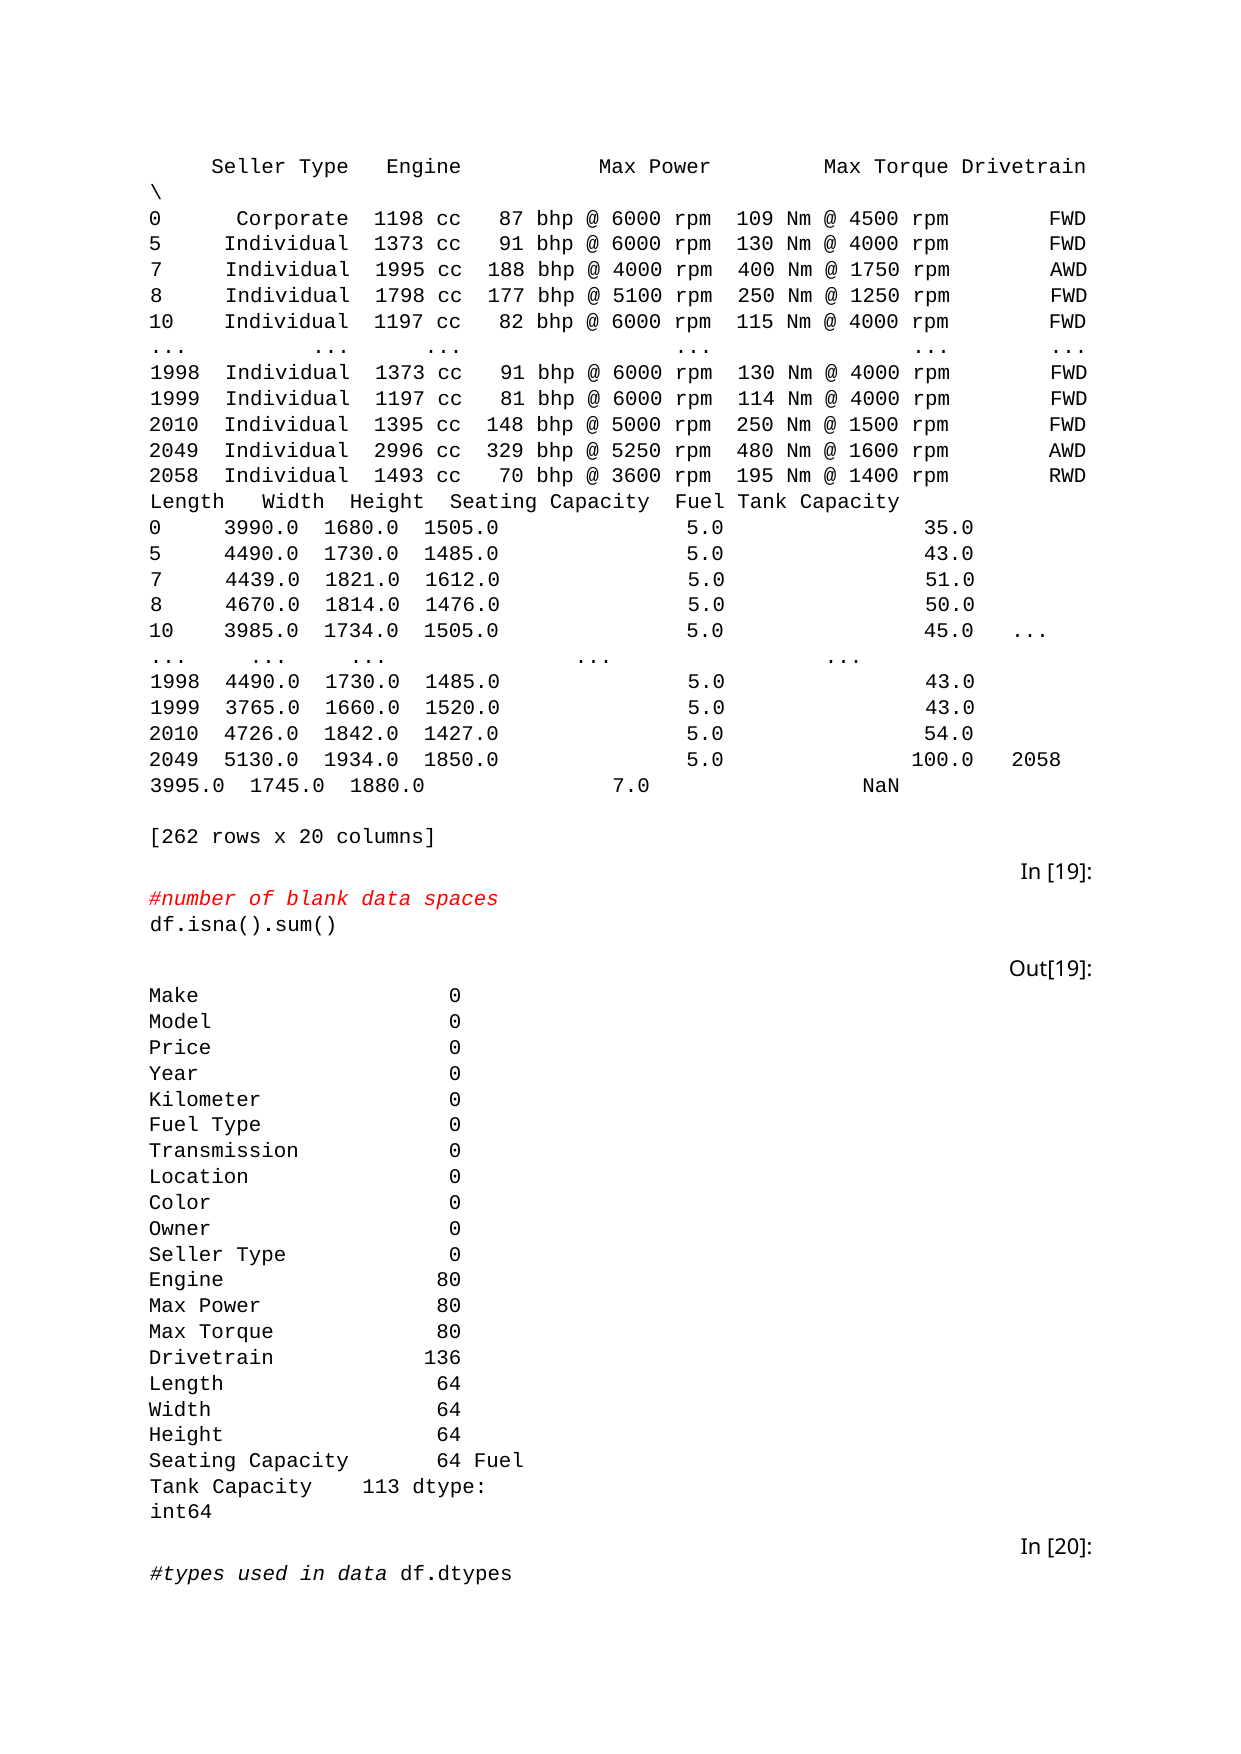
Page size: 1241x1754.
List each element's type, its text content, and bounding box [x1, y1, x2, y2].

list Individual 1197 cc 81 bhp @ 6000 rpm 114 Nm @ 4000 rpm FWD [150, 388, 1088, 412]
list Individual 1798 cc 177 bhp @ 5100 rpm 250 Nm @ 1250 rpm FWD [150, 285, 1088, 309]
text In [19]: [150, 856, 1092, 886]
text Transmission 0 [148, 1140, 1088, 1164]
text Max Torque 80 [148, 1321, 1088, 1345]
list Individual 1373 cc 91 bhp @ 6000 rpm 130 Nm @ 4000 rpm FWD [150, 362, 1088, 386]
text 5 Individual 1373 cc 91 bhp @ 6000 rpm 130 Nm @ 4000 rpm FWD [148, 233, 1088, 257]
text Seating Capacity 64 Fuel Tank Capacity 113 dtype: int64 [148, 1450, 525, 1525]
list 4670.0 1814.0 1476.0 5.0 50.0 [150, 594, 1088, 618]
text Make 0 [148, 985, 1088, 1009]
text Width 64 [148, 1399, 1088, 1422]
text In [20]: [150, 1531, 1092, 1561]
text Model 0 [148, 1011, 1088, 1035]
text 2049 Individual 2996 cc 329 bhp @ 5250 rpm 480 Nm @ 1600 rpm AWD [148, 440, 1088, 463]
text 10 Individual 1197 cc 82 bhp @ 6000 rpm 115 Nm @ 4000 rpm FWD ... ... ... ... ... ... [148, 311, 1088, 360]
text 5 4490.0 1730.0 1485.0 5.0 43.0 [148, 543, 1088, 566]
text Kilometer 0 [148, 1089, 1088, 1112]
text Height 64 [148, 1424, 1088, 1448]
text #types used in data df.dtypes [150, 1563, 512, 1587]
text [262 rows x 20 columns] [148, 826, 1088, 850]
text Price 0 [148, 1037, 1088, 1061]
text Max Power 80 [148, 1295, 1088, 1319]
text 0 3990.0 1680.0 1505.0 5.0 35.0 [148, 517, 1088, 541]
text Seller Type 0 [148, 1244, 1088, 1267]
list 3765.0 1660.0 1520.0 5.0 43.0 [150, 697, 1088, 721]
text 2049 5130.0 1934.0 1850.0 5.0 100.0 2058 3995.0 1745.0 1880.0 7.0 NaN [148, 749, 1063, 798]
list 4439.0 1821.0 1612.0 5.0 51.0 [150, 568, 1088, 592]
text Color 0 [148, 1192, 1088, 1216]
text Length 64 [148, 1373, 1088, 1396]
text 10 3985.0 1734.0 1505.0 5.0 45.0 ... ... ... ... ... ... [148, 620, 1050, 669]
text Location 0 [148, 1166, 1088, 1190]
text 2010 Individual 1395 cc 148 bhp @ 5000 rpm 250 Nm @ 1500 rpm FWD [148, 414, 1088, 437]
text #number of blank data spaces df.isna().sum() [148, 888, 637, 937]
text Drivetrain 136 [148, 1347, 1088, 1371]
list Individual 1995 cc 188 bhp @ 4000 rpm 400 Nm @ 1750 rpm AWD [150, 259, 1088, 283]
text Owner 0 [148, 1218, 1088, 1241]
text 2010 4726.0 1842.0 1427.0 5.0 54.0 [148, 723, 1088, 747]
text 0 Corporate 1198 cc 87 bhp @ 6000 rpm 109 Nm @ 4500 rpm FWD [148, 207, 1088, 231]
text Seller Type Engine Max Power Max Torque Drivetrain \ [148, 156, 1088, 205]
text Out[19]: [150, 953, 1092, 983]
text 2058 Individual 1493 cc 70 bhp @ 3600 rpm 195 Nm @ 1400 rpm RWD Length Width Height Seating Capacity Fuel Tank Capacity [148, 466, 1088, 515]
text Year 0 [148, 1063, 1088, 1086]
text Fuel Type 0 [148, 1114, 1088, 1138]
list 4490.0 1730.0 1485.0 5.0 43.0 [150, 672, 1088, 695]
text Engine 80 [148, 1269, 1088, 1293]
